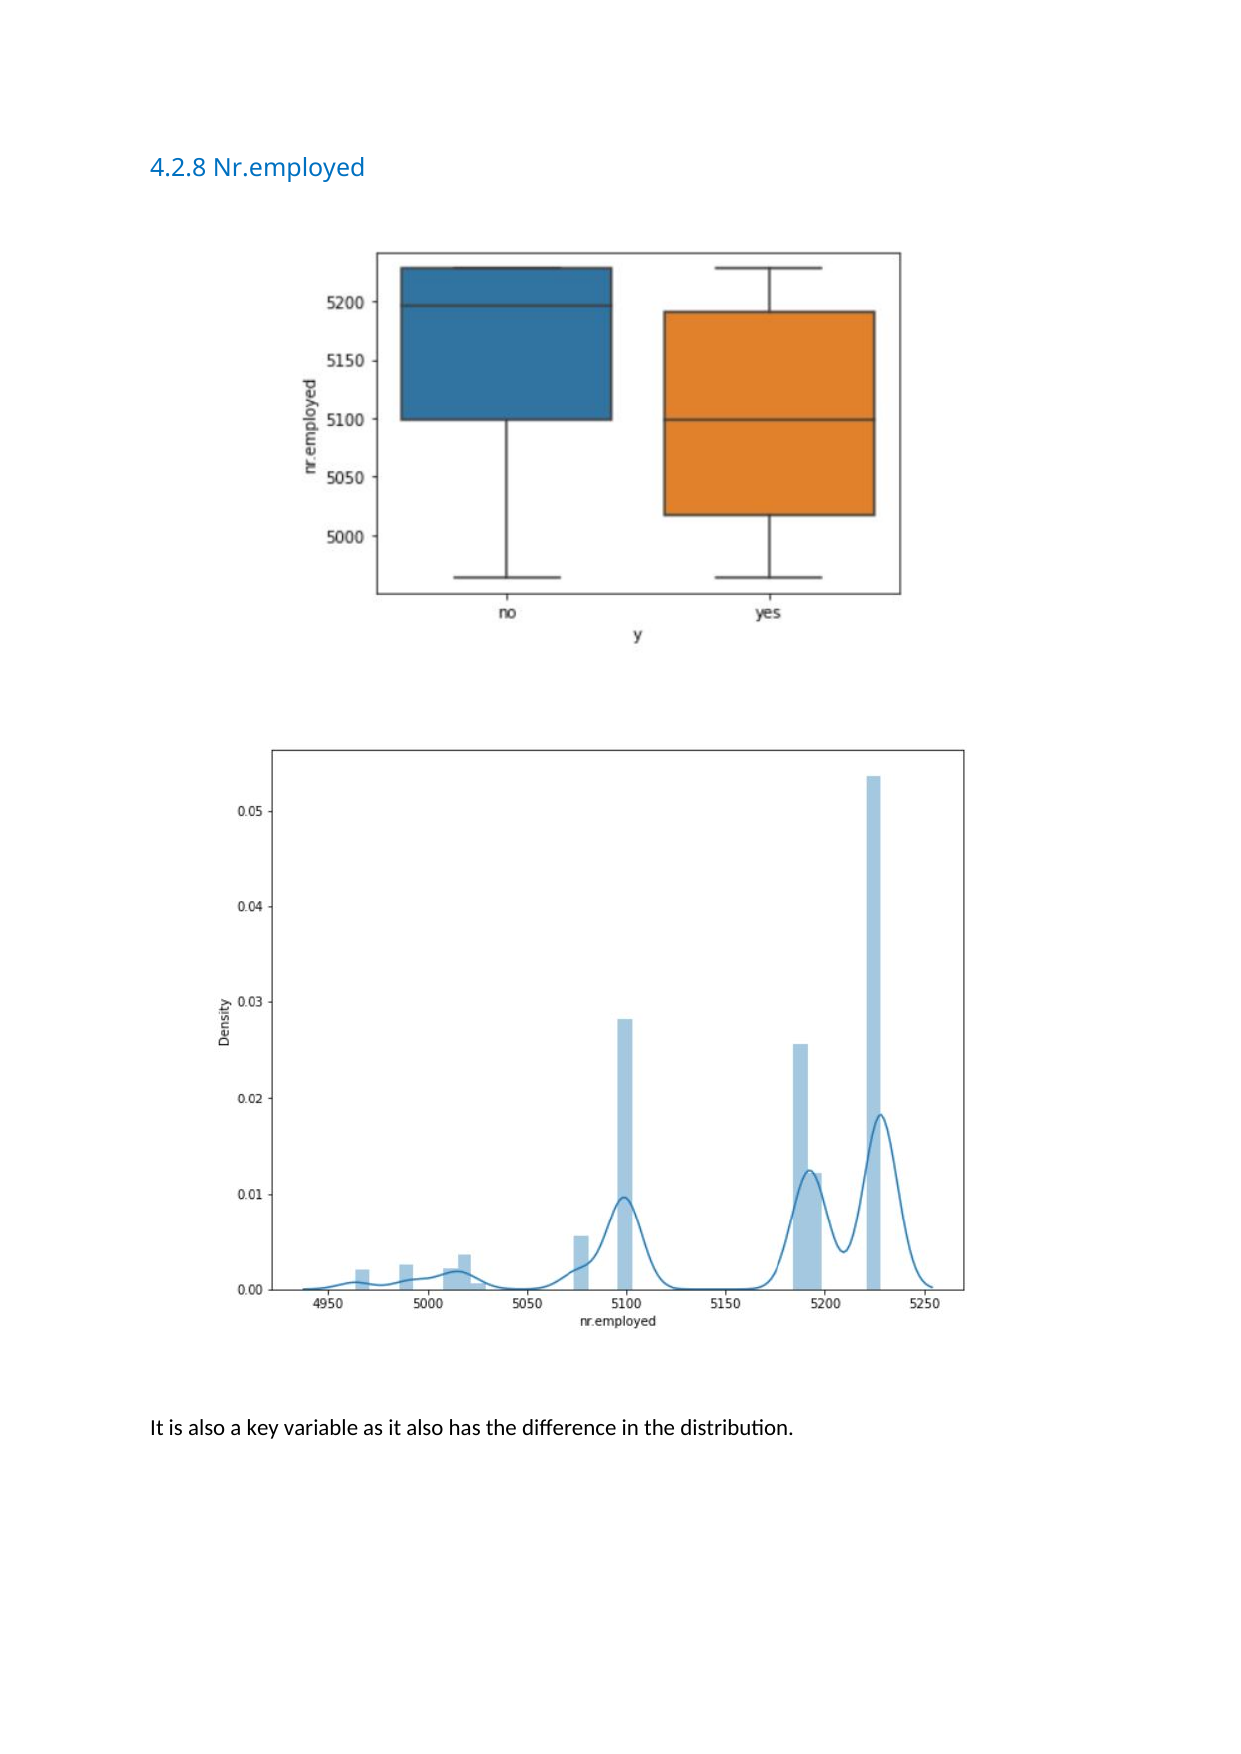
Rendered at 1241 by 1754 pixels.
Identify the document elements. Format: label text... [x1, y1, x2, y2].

picture [292, 242, 948, 669]
picture [150, 742, 1091, 1339]
subtitle 4.2.8 Nr.employed [150, 150, 1090, 184]
text It is also a key variable as it also has the difference in the distribution. [150, 1413, 1090, 1441]
